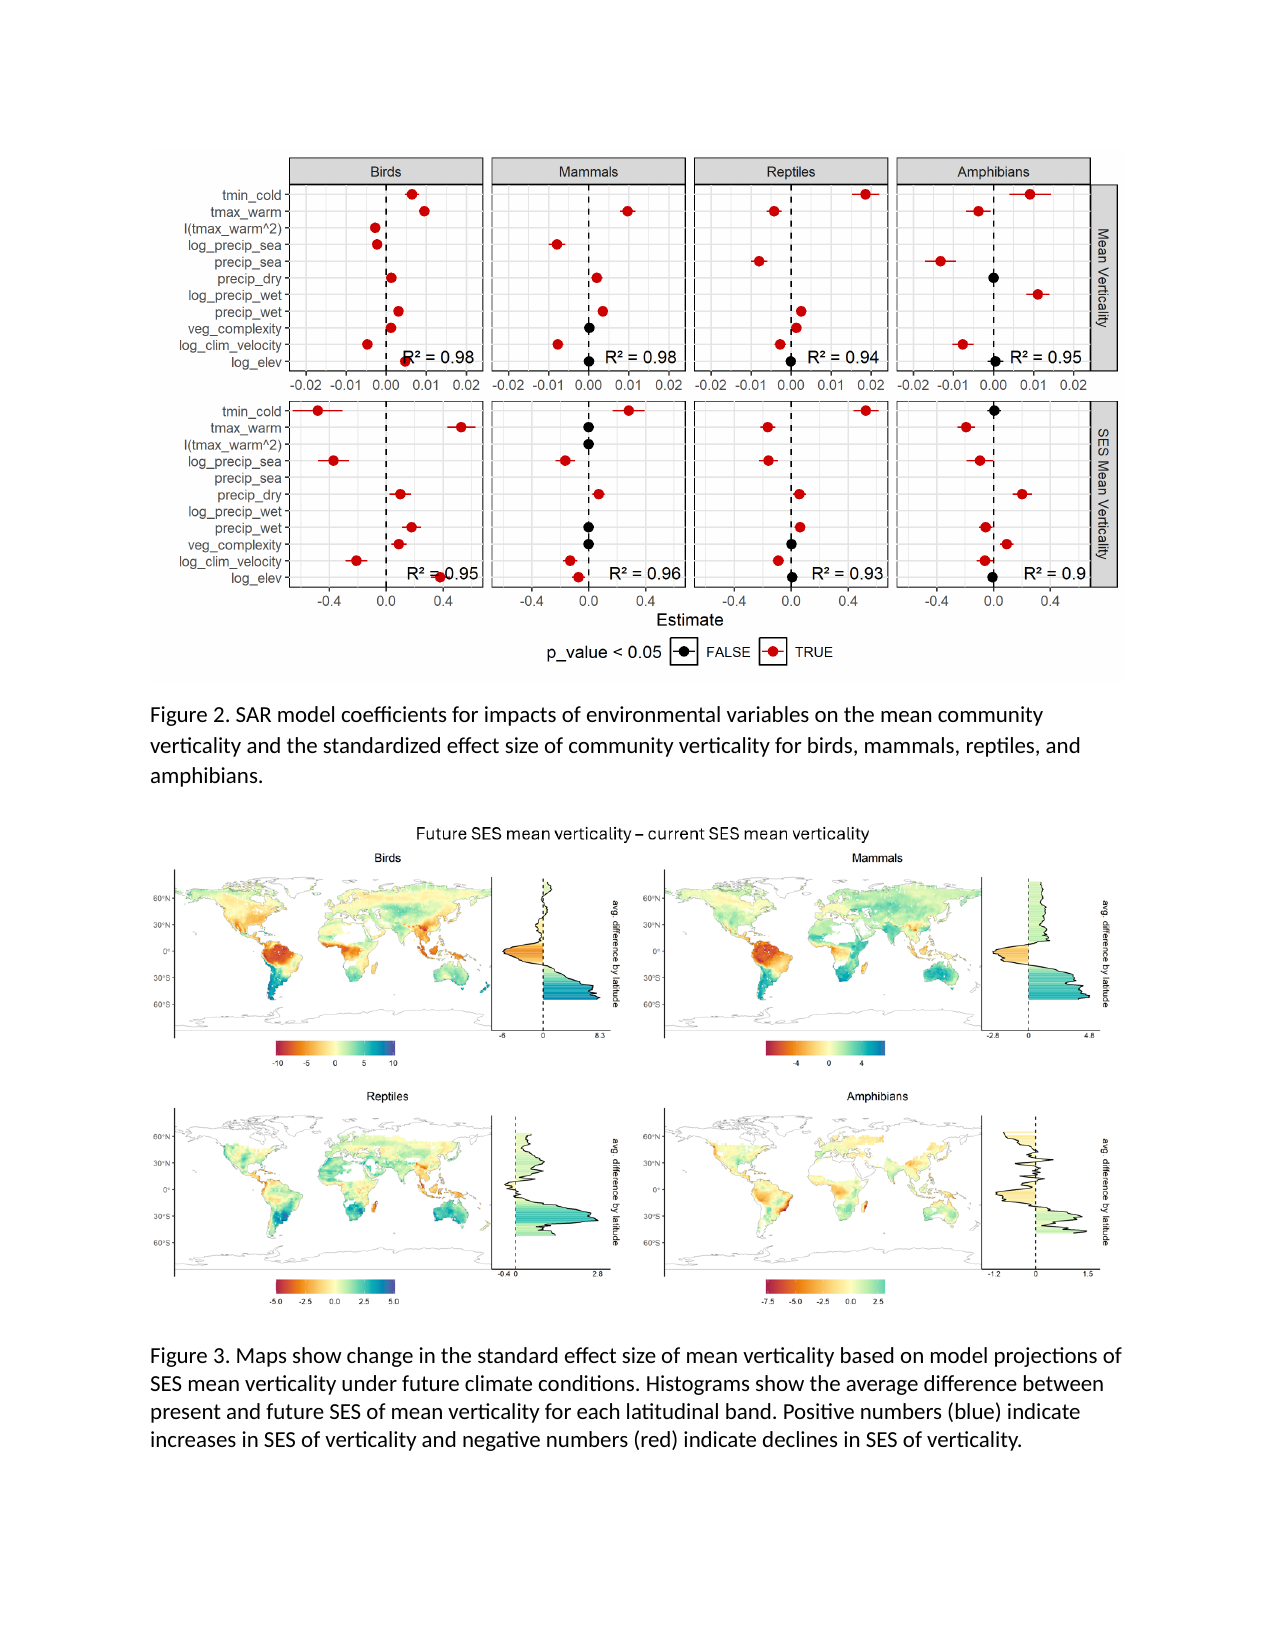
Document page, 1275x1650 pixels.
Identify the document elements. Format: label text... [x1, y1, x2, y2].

text Figure 3. Maps show change in the standard effect size of mean verticality based on model projections of SES mean verticality under future climate conditions. Histograms show the average difference between present and future SES of mean verticality for each latitudinal band. Positive numbers (blue) indicate increases in SES of verticality and negative numbers (red) indicate declines in SES of verticality. [150, 1341, 1125, 1453]
picture [150, 807, 1125, 1323]
picture [150, 150, 1125, 682]
text Figure 2. SAR model coefficients for impacts of environmental variables on the mean community verticality and the standardized effect size of community verticality for birds, mammals, reptiles, and amphibians. [150, 701, 1125, 789]
